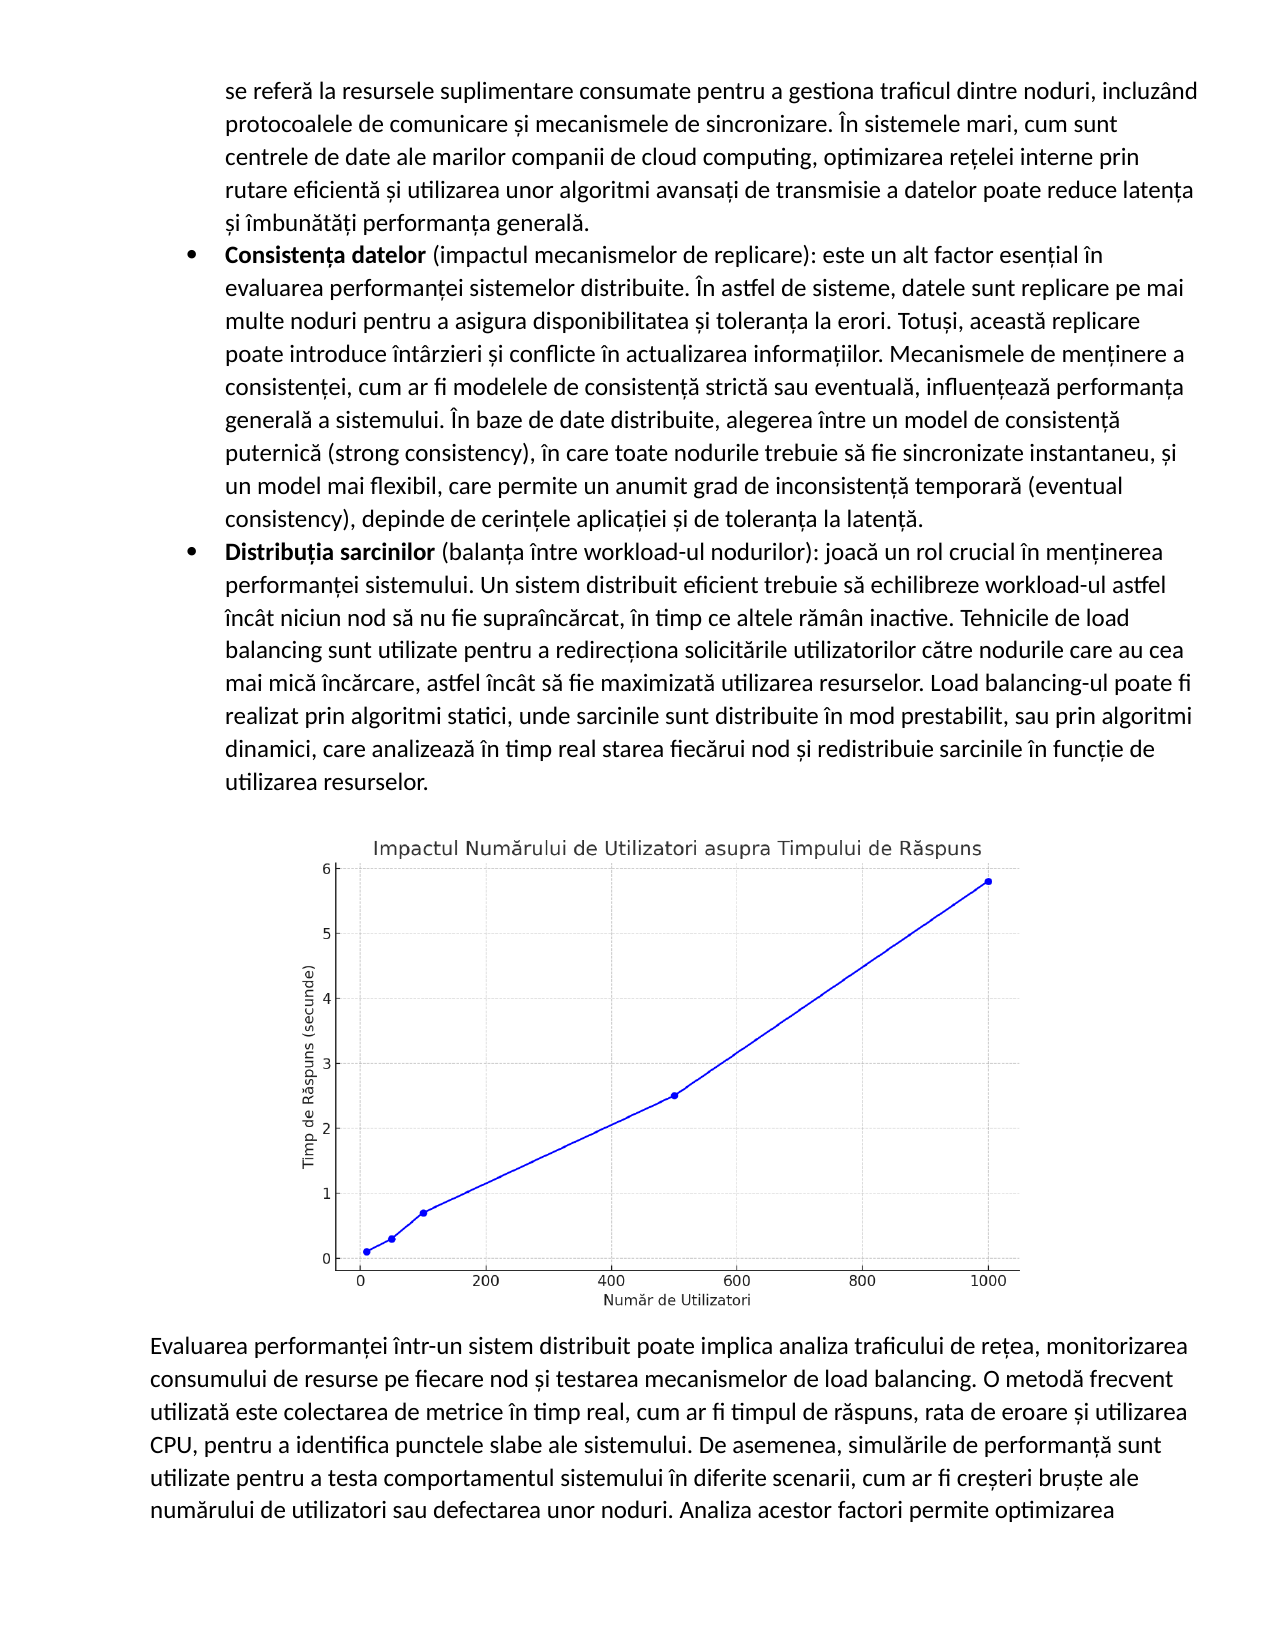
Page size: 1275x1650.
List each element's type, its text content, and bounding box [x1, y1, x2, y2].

list Distribuția sarcinilor (balanța între workload-ul nodurilor): joacă un rol crucial în menținerea performanței sistemului. Un sistem distribuit eficient trebuie să echilibreze workload-ul astfel încât niciun nod să nu fie supraîncărcat, în timp ce altele rămân inactive. Tehnicile de load balancing sunt utilizate pentru a redirecționa solicitările utilizatorilor către nodurile care au cea mai mică încărcare, astfel încât să fie maximizată utilizarea resurselor. Load balancing-ul poate fi realizat prin algoritmi statici, unde sarcinile sunt distribuite în mod prestabilit, sau prin algoritmi dinamici, care analizează în timp real starea fiecărui nod și redistribuie sarcinile în funcție de utilizarea resurselor. [187, 536, 1200, 797]
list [150, 1330, 1200, 1525]
list Consistența datelor (impactul mecanismelor de replicare): este un alt factor esențial în evaluarea performanței sistemelor distribuite. În astfel de sisteme, datele sunt replicare pe mai multe noduri pentru a asigura disponibilitatea și toleranța la erori. Totuși, această replicare poate introduce întârzieri și conflicte în actualizarea informațiilor. Mecanismele de menținere a consistenței, cum ar fi modelele de consistență strictă sau eventuală, influențează performanța generală a sistemului. În baze de date distribuite, alegerea între un model de consistență puternică (strong consistency), în care toate nodurile trebuie să fie sincronizate instantaneu, și un model mai flexibil, care permite un anumit grad de inconsistență temporară (eventual consistency), depinde de cerințele aplicației și de toleranța la latență. [187, 239, 1200, 533]
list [187, 75, 1200, 237]
picture [225, 799, 1107, 1328]
